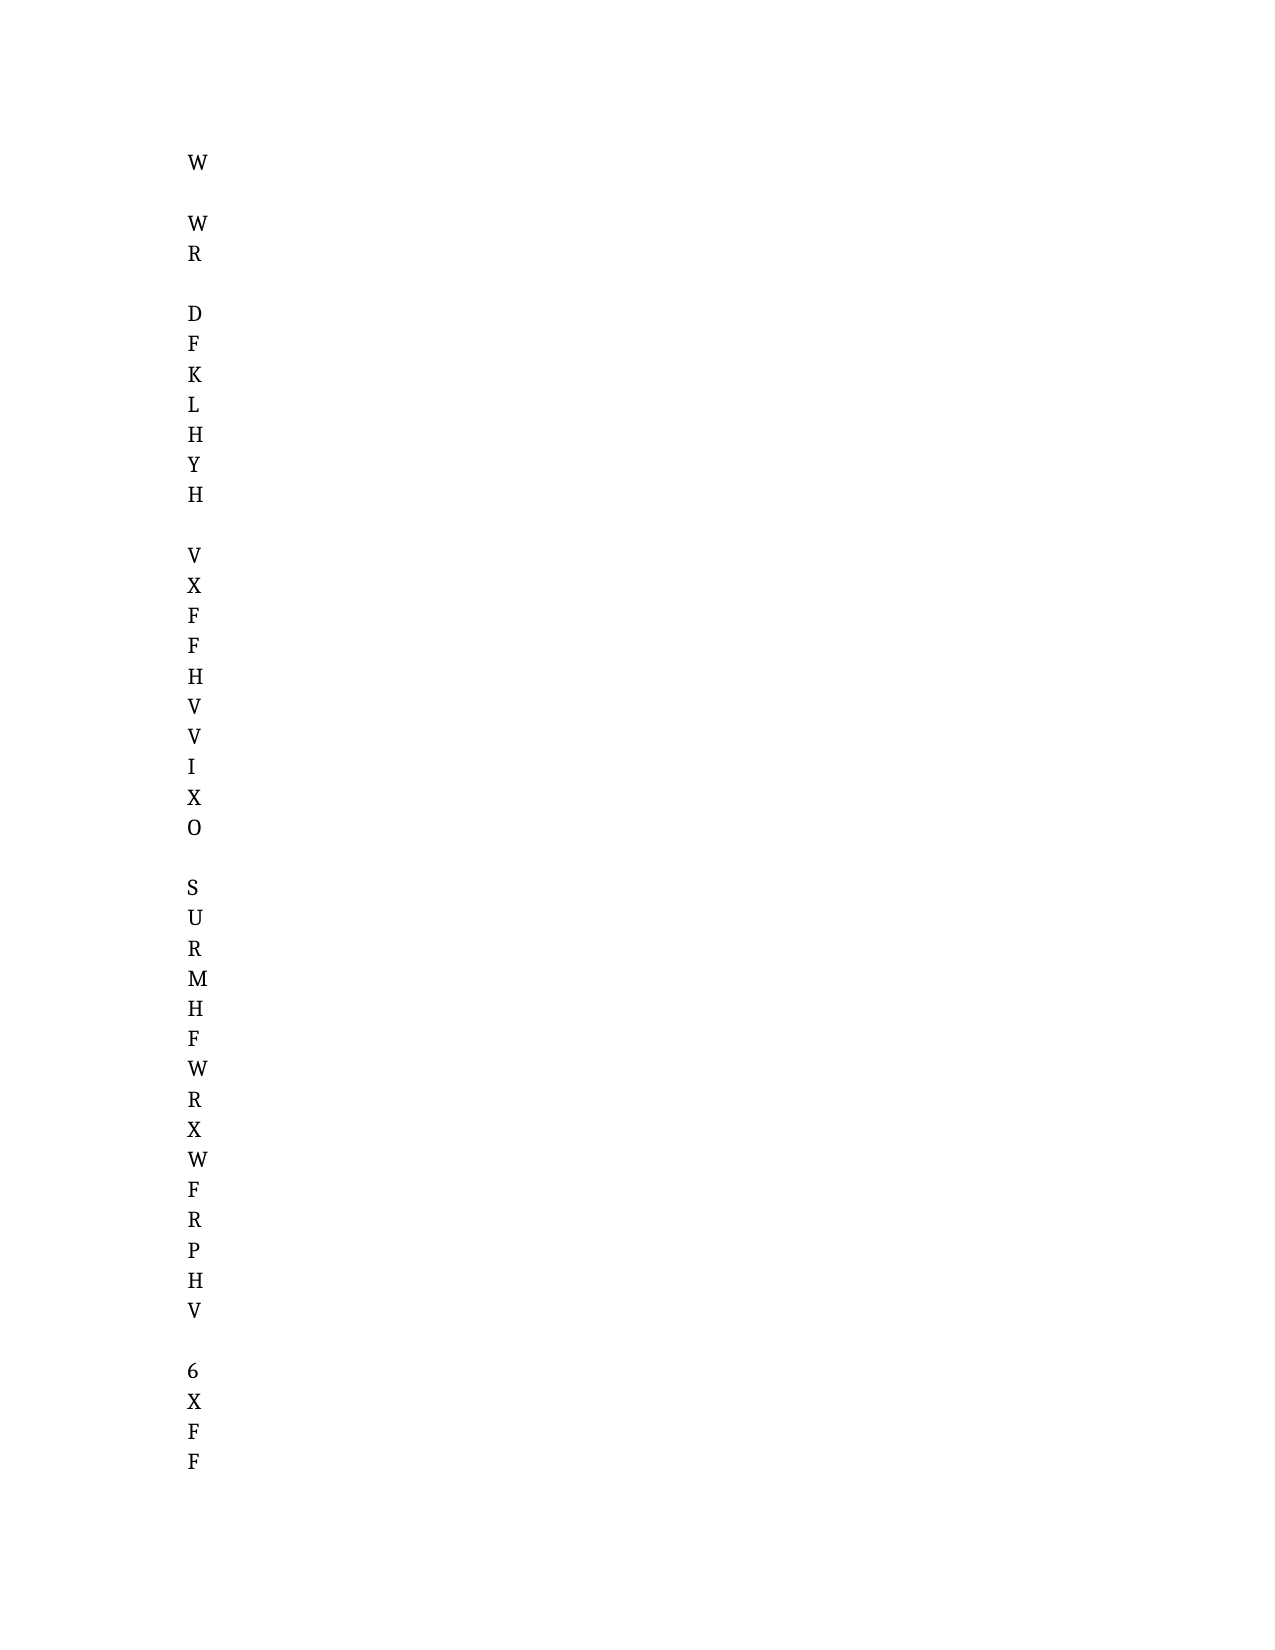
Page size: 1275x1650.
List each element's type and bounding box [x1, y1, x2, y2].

text [187, 150, 1087, 1475]
